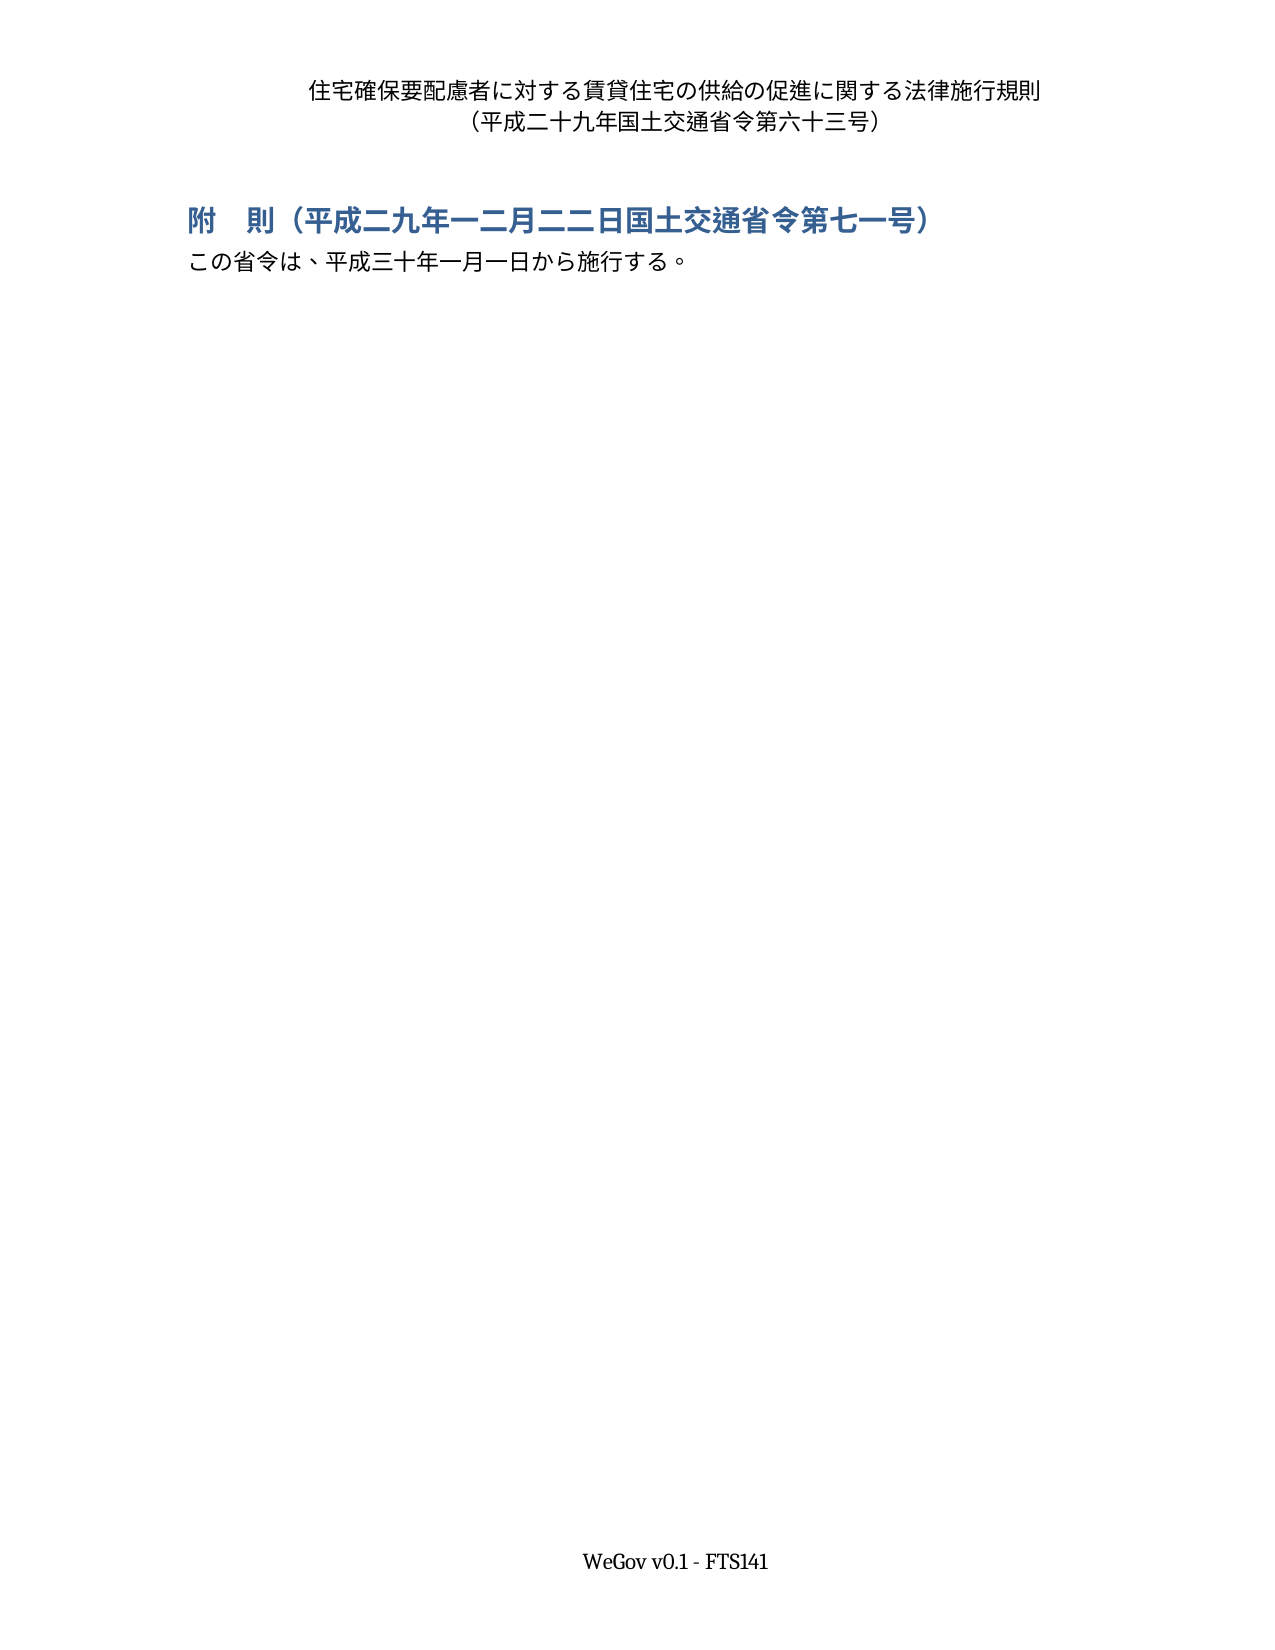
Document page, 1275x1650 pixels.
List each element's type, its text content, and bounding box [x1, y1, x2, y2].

text この省令は、平成三十年一月一日から施行する。 [187, 246, 1087, 277]
subtitle 附 則（平成二九年一二月二二日国土交通省令第七一号） [187, 200, 1087, 240]
